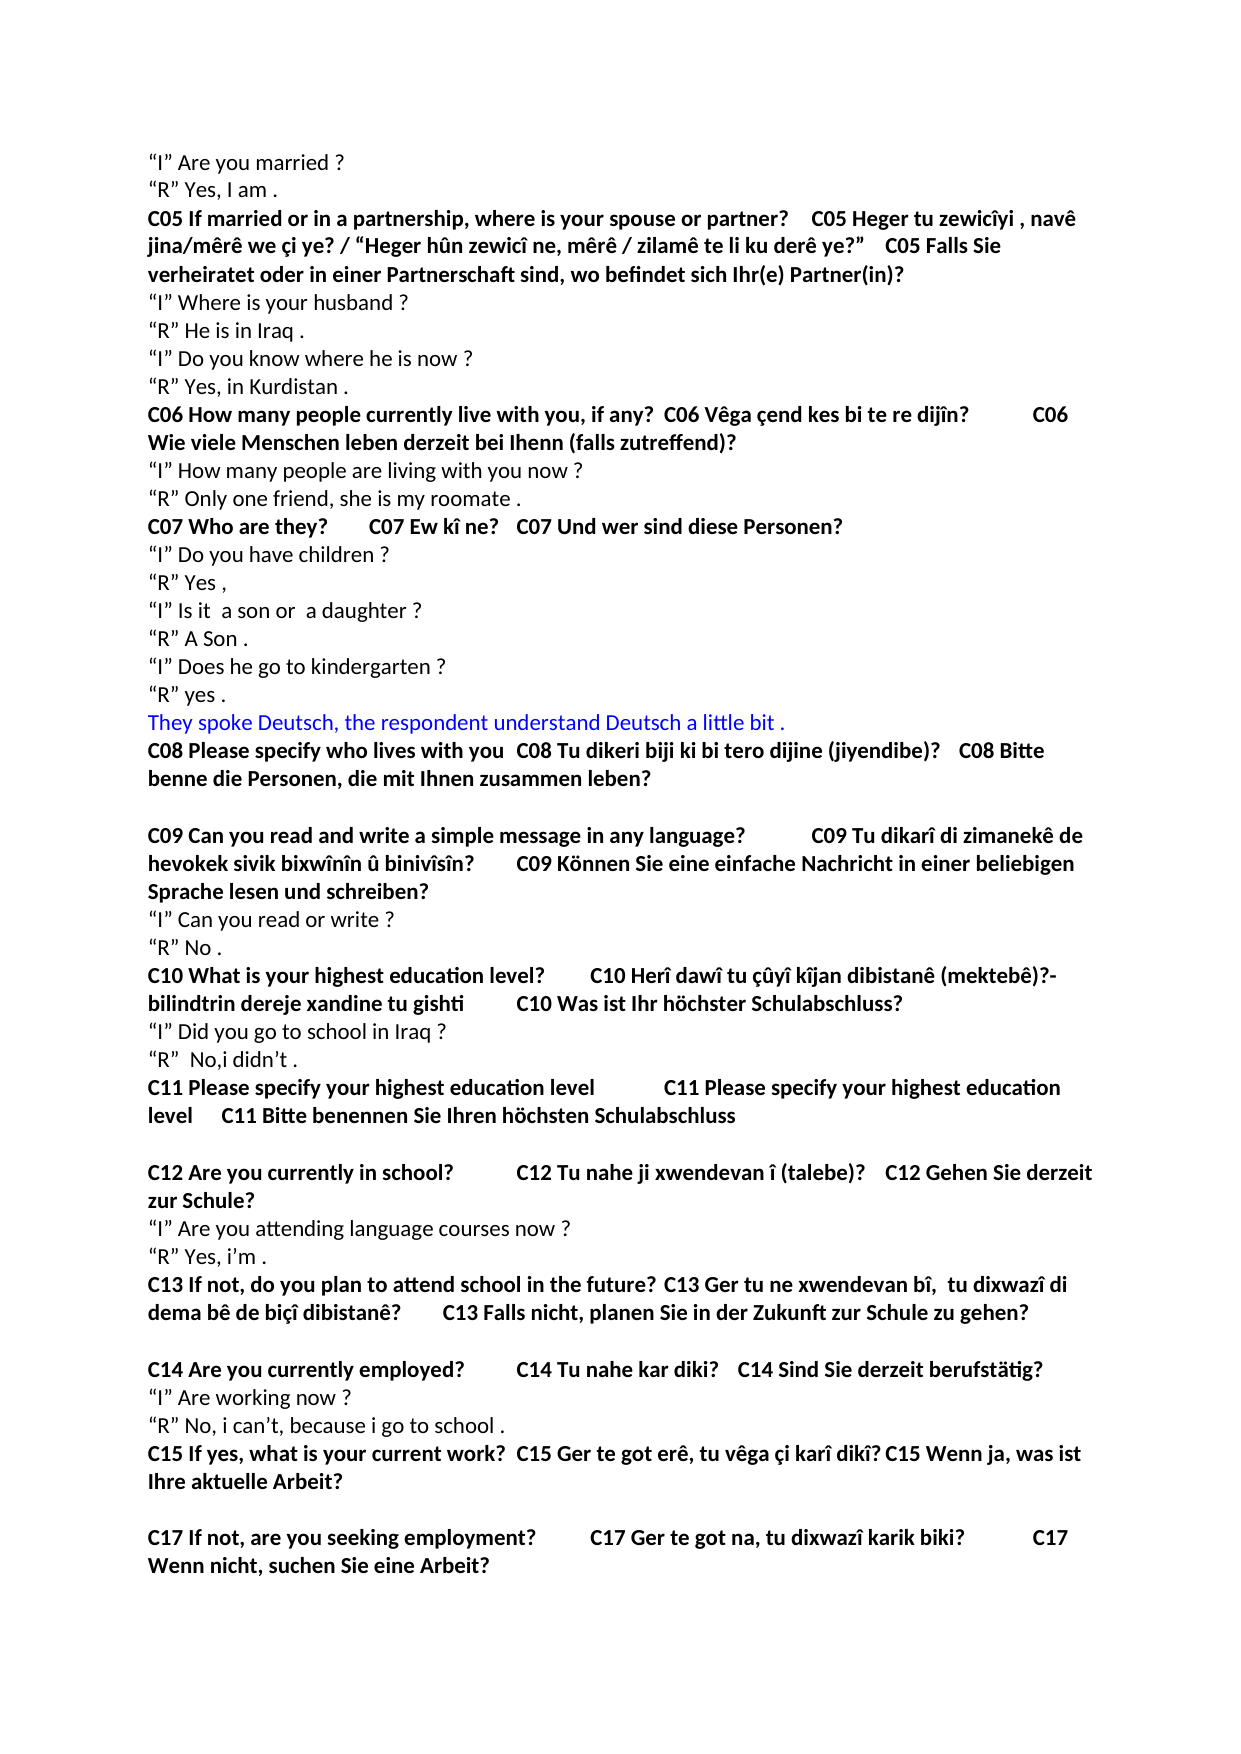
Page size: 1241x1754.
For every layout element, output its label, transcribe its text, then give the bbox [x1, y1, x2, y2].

text “I” How many people are living with you now ? [148, 456, 1093, 484]
text “R” No, i can’t, because i go to school . [148, 1411, 1093, 1439]
text They spoke Deutsch, the respondent understand Deutsch a little bit . [148, 708, 1093, 736]
text “R” yes . [148, 680, 1093, 708]
text “I” Does he go to kindergarten ? [148, 652, 1093, 680]
text C10 What is your highest education level? C10 Herî dawî tu çûyî kîjan dibistanê (mektebê)?- bilindtrin dereje xandine tu gishti C10 Was ist Ihr höchster Schulabschluss? [148, 961, 1093, 1017]
text “I” Do you have children ? [148, 540, 1093, 568]
text “I” Are you attending language courses now ? [148, 1214, 1093, 1242]
text “I” Is it a son or a daughter ? [148, 596, 1093, 624]
text “I” Do you know where he is now ? [148, 344, 1093, 372]
text “I” Did you go to school in Iraq ? [148, 1017, 1093, 1045]
text C13 If not, do you plan to attend school in the future? C13 Ger tu ne xwendevan bî, tu dixwazî di dema bê de biçî dibistanê? C13 Falls nicht, planen Sie in der Zukunft zur Schule zu gehen? [148, 1270, 1093, 1326]
text “R” Yes , [148, 568, 1093, 596]
text C14 Are you currently employed? C14 Tu nahe kar diki? C14 Sind Sie derzeit berufstätig? [148, 1355, 1093, 1383]
text “R” Yes, I am . [148, 176, 1093, 204]
text C08 Please specify who lives with you C08 Tu dikeri biji ki bi tero dijine (jiyendibe)? C08 Bitte benne die Personen, die mit Ihnen zusammen leben? [148, 736, 1093, 792]
text “I” Are you married ? [148, 148, 1093, 176]
text C07 Who are they? C07 Ew kî ne? C07 Und wer sind diese Personen? [148, 512, 1093, 540]
text C15 If yes, what is your current work? C15 Ger te got erê, tu vêga çi karî dikî? C15 Wenn ja, was ist Ihre aktuelle Arbeit? [148, 1439, 1093, 1495]
text “I” Where is your husband ? [148, 288, 1093, 316]
text “R” A Son . [148, 624, 1093, 652]
text C12 Are you currently in school? C12 Tu nahe ji xwendevan î (talebe)? C12 Gehen Sie derzeit zur Schule? [148, 1158, 1093, 1214]
text C17 If not, are you seeking employment? C17 Ger te got na, tu dixwazî karik biki? C17 Wenn nicht, suchen Sie eine Arbeit? [148, 1523, 1093, 1579]
text “I” Can you read or write ? [148, 905, 1093, 933]
text “R” No,i didn’t . [148, 1045, 1093, 1073]
text “R” Yes, i’m . [148, 1242, 1093, 1270]
text “R” Only one friend, she is my roomate . [148, 484, 1093, 512]
text “R” He is in Iraq . [148, 316, 1093, 344]
text “I” Are working now ? [148, 1383, 1093, 1411]
text C11 Please specify your highest education level C11 Please specify your highest education level C11 Bitte benennen Sie Ihren höchsten Schulabschluss [148, 1073, 1093, 1129]
text C06 How many people currently live with you, if any? C06 Vêga çend kes bi te re dijîn? C06 Wie viele Menschen leben derzeit bei Ihenn (falls zutreffend)? [148, 400, 1093, 456]
text “R” No . [148, 933, 1093, 961]
text C05 If married or in a partnership, where is your spouse or partner? C05 Heger tu zewicîyi , navê jina/mêrê we çi ye? / “Heger hûn zewicî ne, mêrê / zilamê te li ku derê ye?” C05 Falls Sie verheiratet oder in einer Partnerschaft sind, wo befindet sich Ihr(e) Partner(in)? [148, 204, 1093, 288]
text C09 Can you read and write a simple message in any language? C09 Tu dikarî di zimanekê de hevokek sivik bixwînîn û binivîsîn? C09 Können Sie eine einfache Nachricht in einer beliebigen Sprache lesen und schreiben? [148, 821, 1093, 905]
text “R” Yes, in Kurdistan . [148, 372, 1093, 400]
